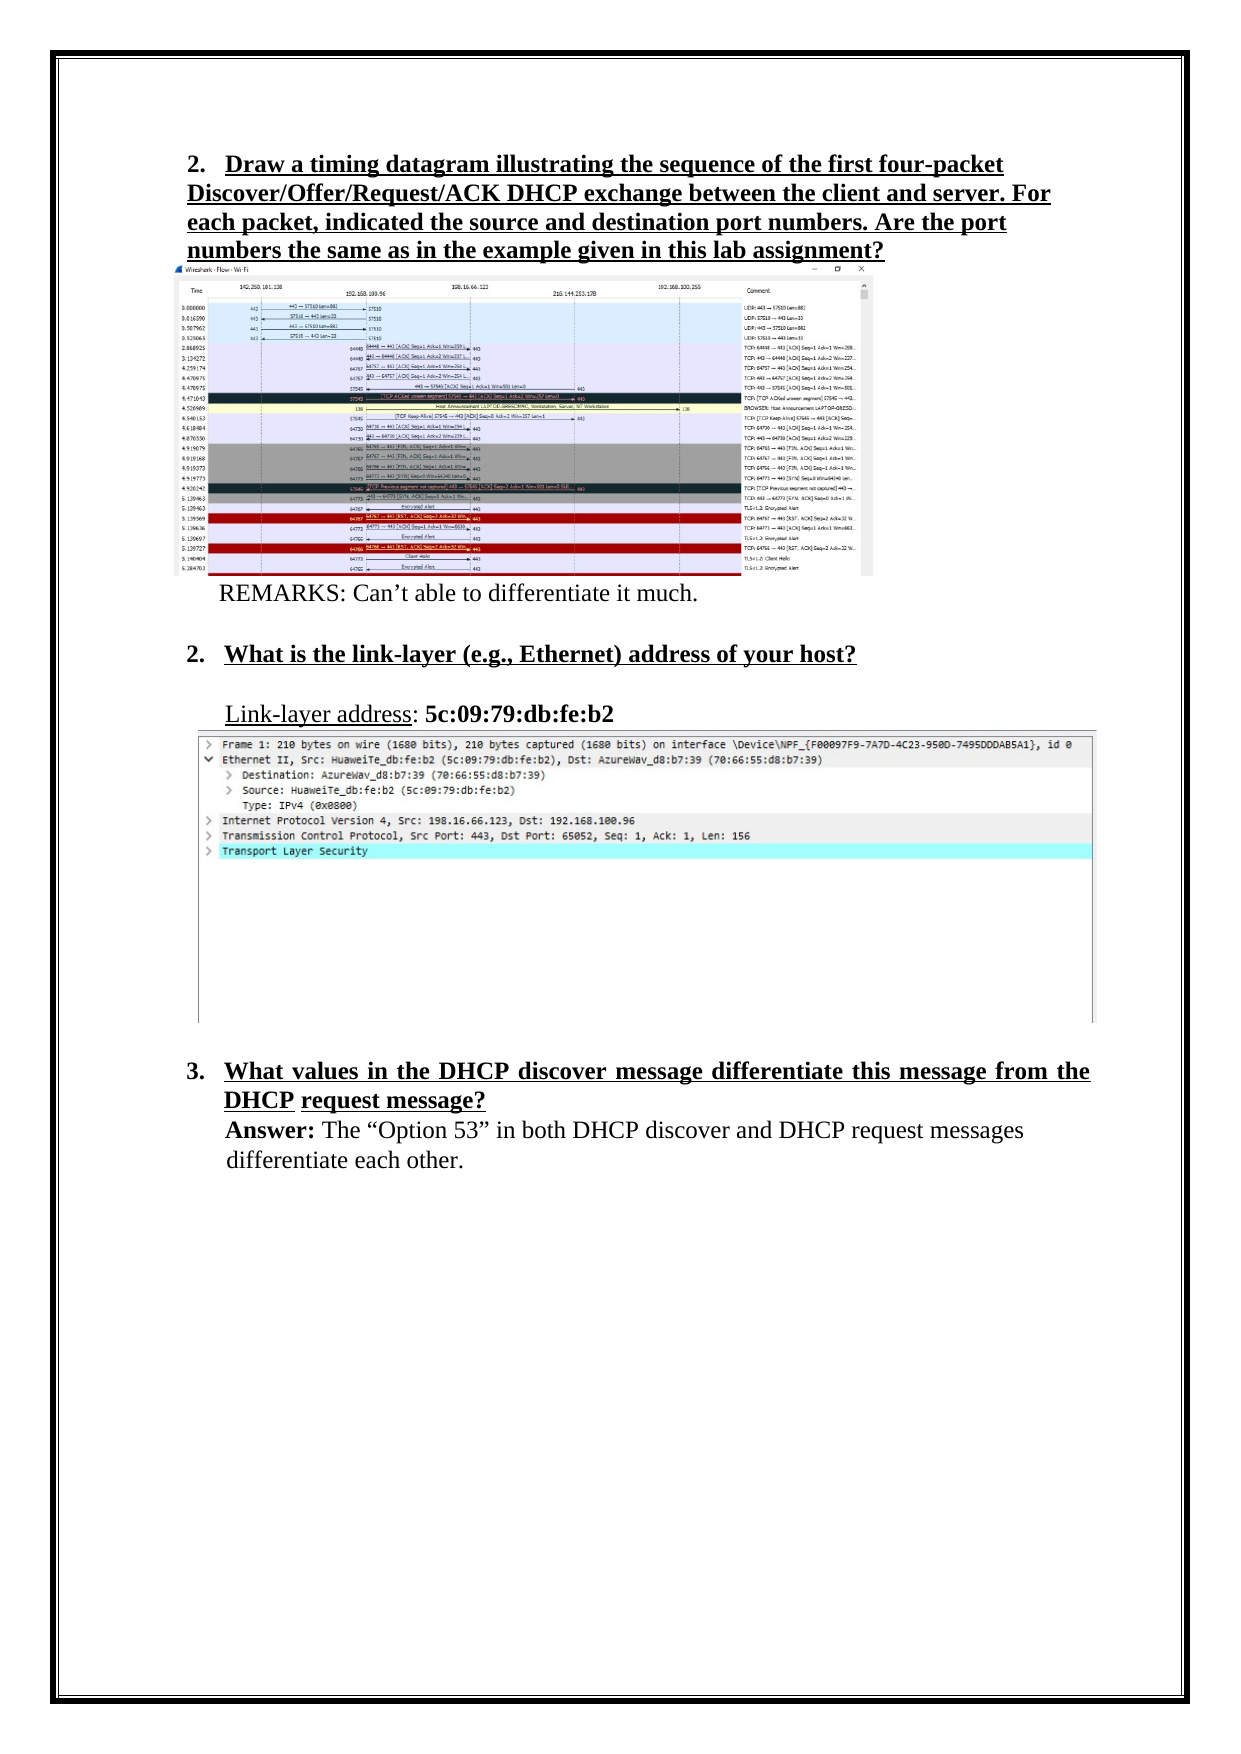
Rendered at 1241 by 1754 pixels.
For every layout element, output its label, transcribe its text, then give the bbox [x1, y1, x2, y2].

list Draw a timing datagram illustrating the sequence of the first four-packet Discover/Offer/Request/ACK DHCP exchange between the client and server. For each packet, indicated the source and destination port numbers. Are the port numbers the same as in the example given in this lab assignment? [187, 150, 1082, 264]
picture [173, 264, 874, 576]
text Answer: The “Option 53” in both DHCP discover and DHCP request messages differentiate each other. [225, 1115, 1093, 1173]
text Link-layer address: 5c:09:79:db:fe:b2 [225, 699, 1134, 728]
list What is the link-layer (e.g., Ethernet) address of your host? [186, 639, 1091, 667]
text REMARKS: Can’t able to differentiate it much. [148, 578, 1134, 607]
picture [198, 730, 1097, 1023]
list What values in the DHCP discover message differentiate this message from the DHCP request message? [186, 1056, 1091, 1114]
